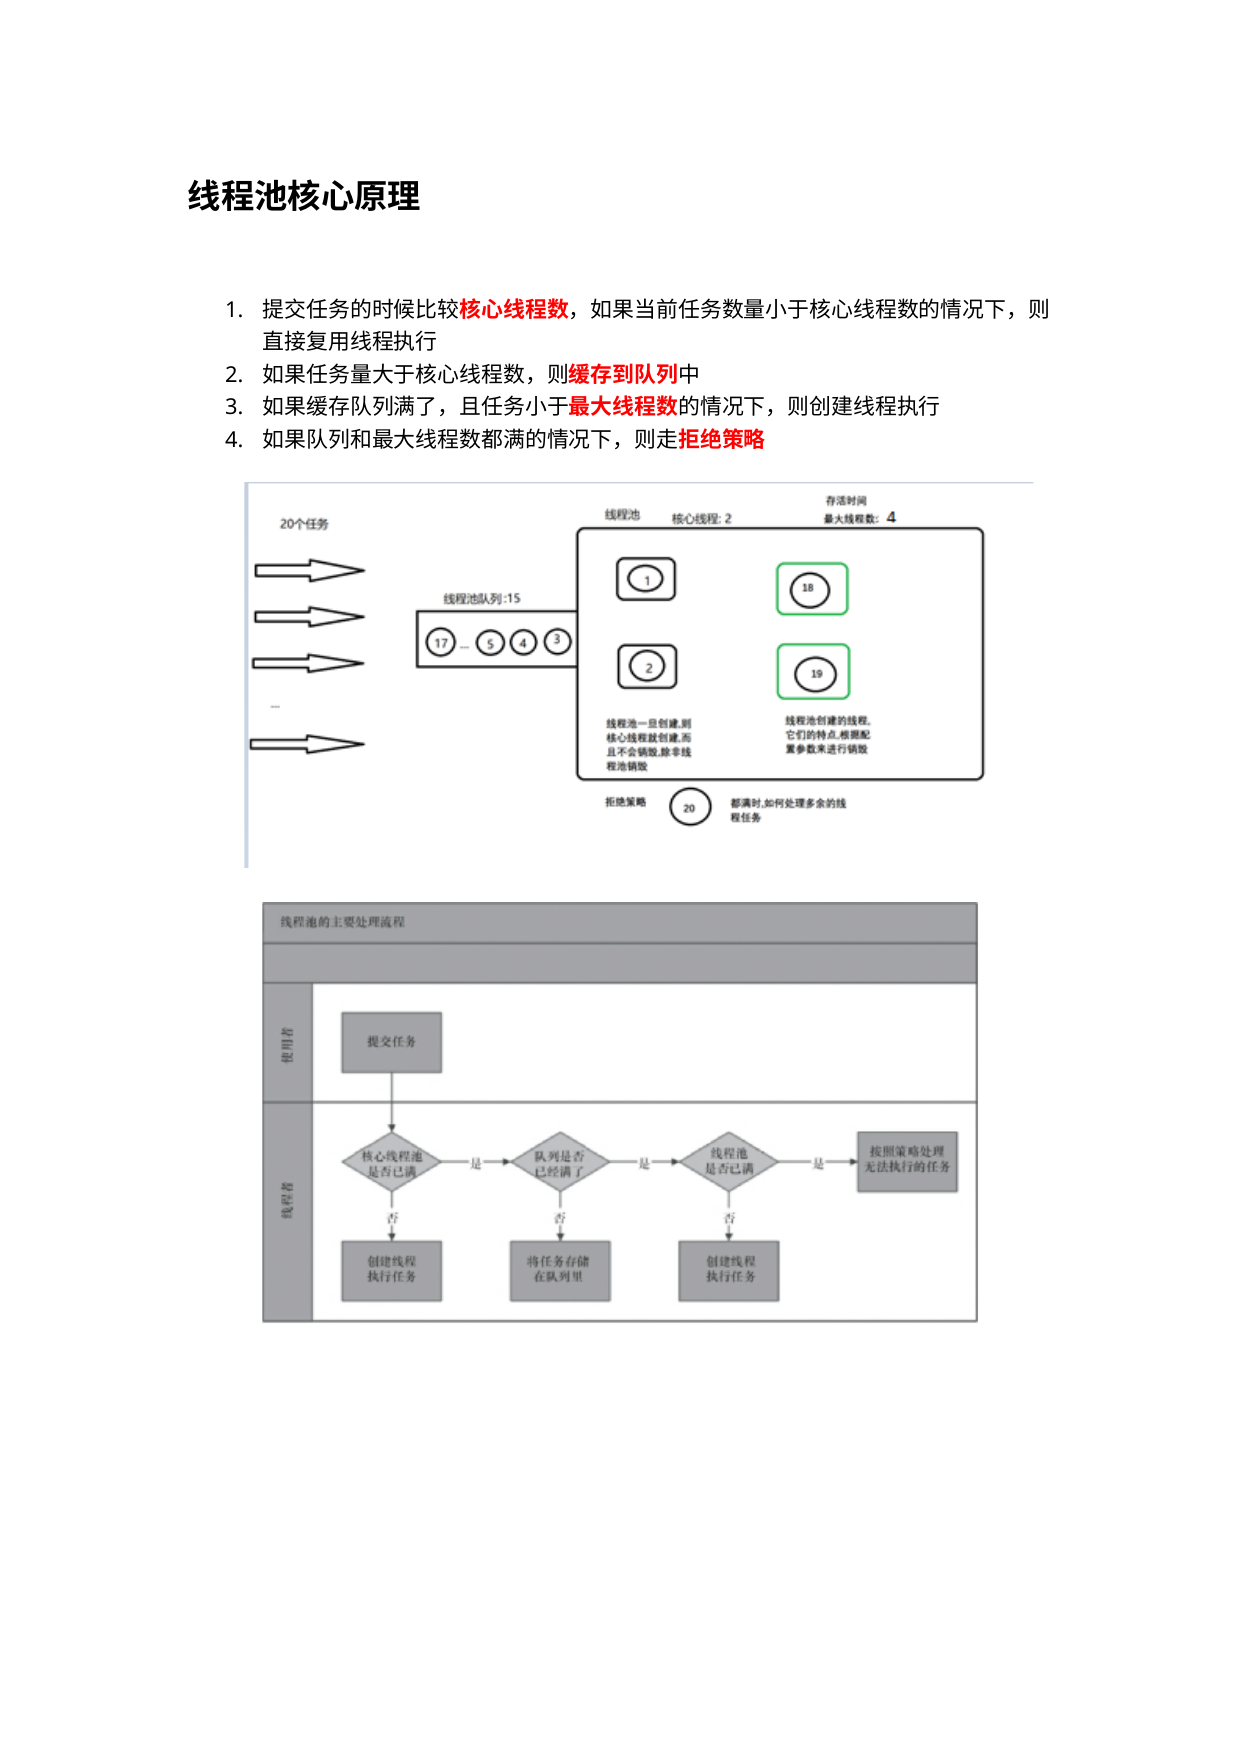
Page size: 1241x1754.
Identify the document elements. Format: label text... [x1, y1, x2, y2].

subtitle 线程池核心原理 [187, 162, 1053, 227]
picture [262, 902, 979, 1324]
list 提交任务的时候比较核心线程数，如果当前任务数量小于核心线程数的情况下，则直接复用线程执行 [225, 291, 1053, 356]
list 如果队列和最大线程数都满的情况下，则走拒绝策略 [225, 421, 1053, 454]
picture [244, 482, 1034, 868]
list 如果缓存队列满了，且任务小于最大线程数的情况下，则创建线程执行 [225, 389, 1053, 421]
list 如果任务量大于核心线程数，则缓存到队列中 [225, 356, 1053, 389]
